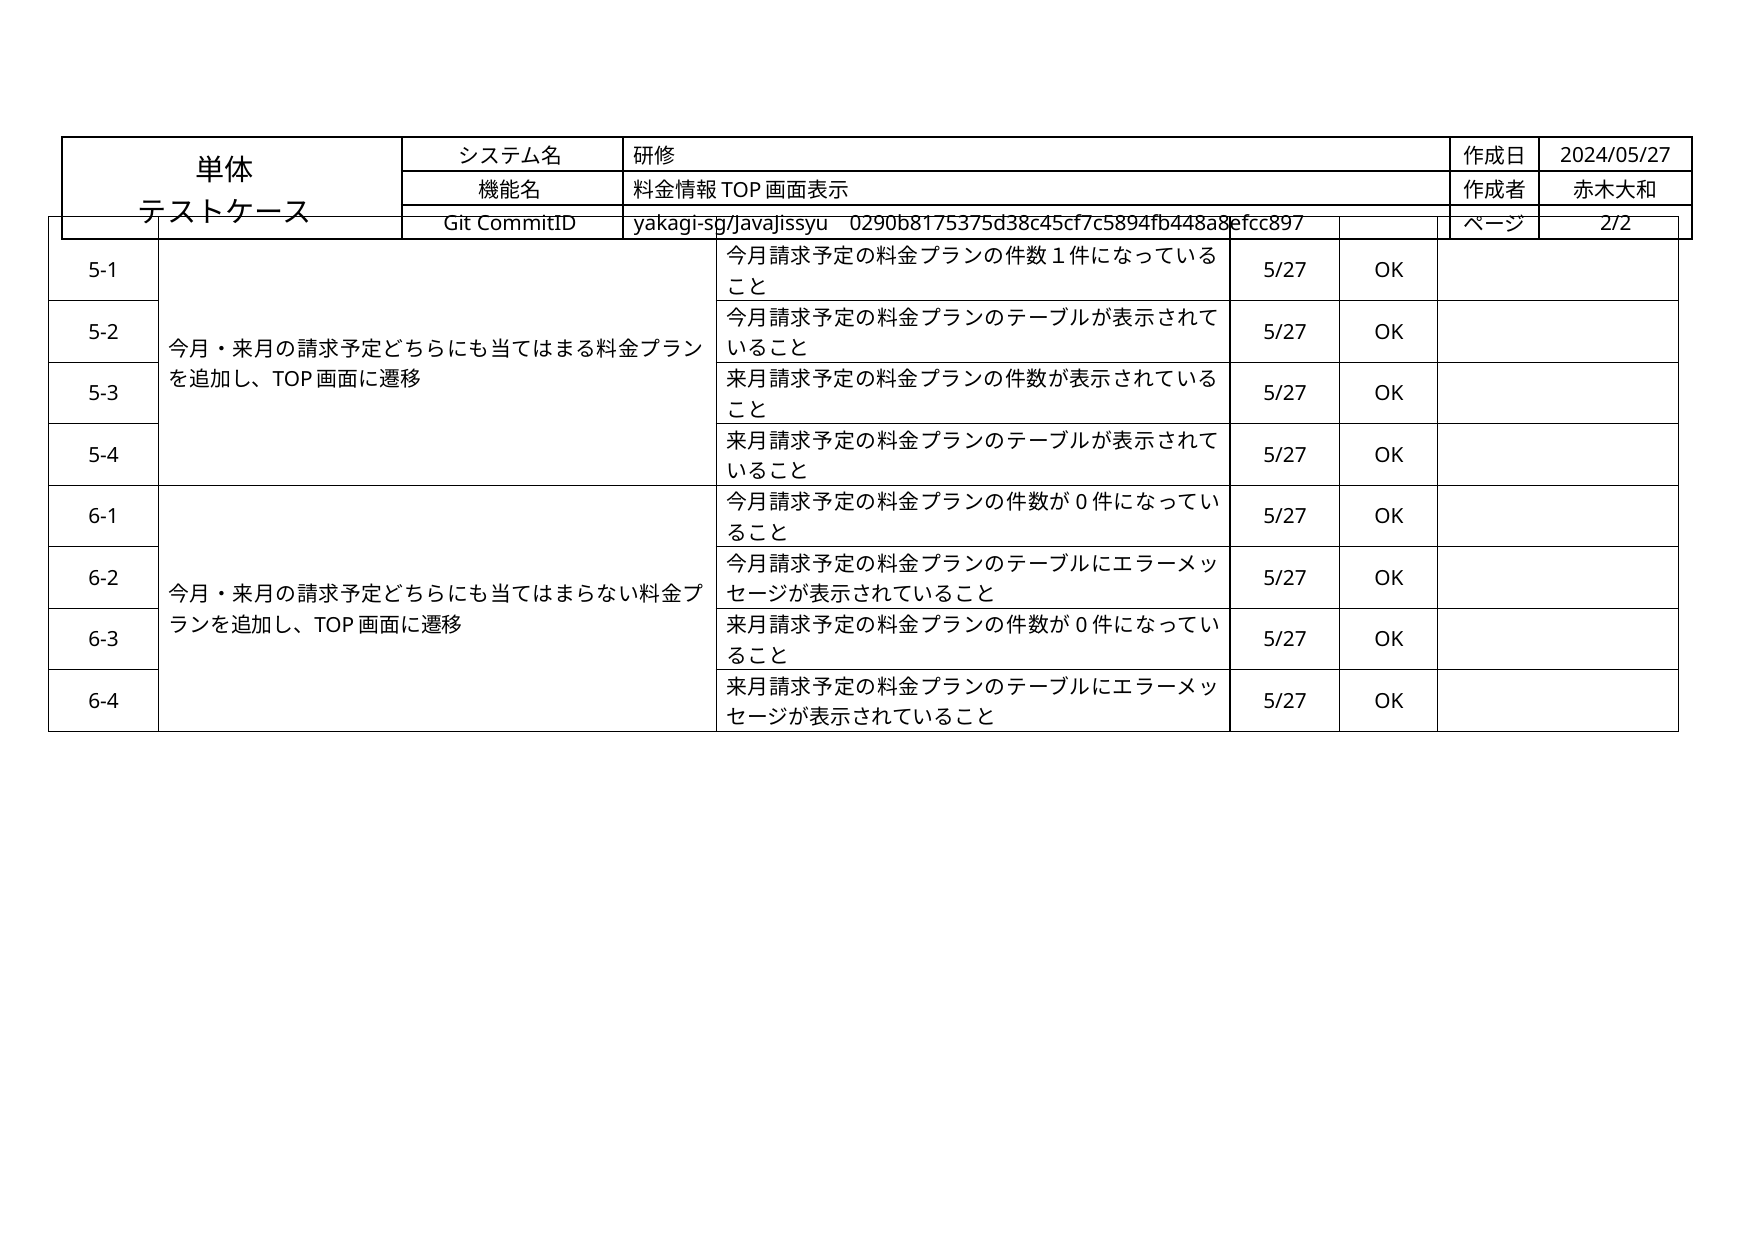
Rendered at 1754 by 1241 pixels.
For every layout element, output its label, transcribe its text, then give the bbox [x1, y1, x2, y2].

table_cell 6-2 [49, 547, 158, 607]
table_cell OK [1340, 363, 1437, 423]
table_cell 5/27 [1231, 547, 1339, 607]
table_cell 5/27 [1231, 363, 1339, 423]
table_cell 5-3 [49, 363, 158, 423]
table_cell 来月請求予定の料金プランのテーブルが表示されていること [717, 424, 1229, 484]
table_cell [1438, 240, 1678, 300]
table_cell 今月請求予定の料金プランの件数１件になっていること [717, 240, 1229, 300]
table_cell 今月・来月の請求予定どちらにも当てはまる料金プランを追加し、TOP画面に遷移 [159, 217, 401, 238]
table_cell 今月請求予定の料金プランのテーブルにエラーメッセージが表示されていること [717, 547, 1229, 607]
table_cell 5-2 [49, 301, 158, 362]
table_cell 来月請求予定の料金プランの件数が表示されていること [717, 363, 1229, 423]
table_cell 5/27 [1231, 486, 1339, 546]
table_cell [1438, 217, 1449, 238]
table_cell 今月・来月の請求予定どちらにも当てはまる料金プランを追加し、TOP画面に遷移 [403, 217, 622, 238]
table_cell 5/27 [1231, 217, 1339, 238]
table_cell OK [1340, 547, 1437, 607]
table_cell OK [1340, 424, 1437, 484]
table_cell [1540, 217, 1678, 238]
table_cell 今月請求予定の料金プランの件数１件になっていること [717, 217, 1229, 238]
table_cell 6-4 [49, 670, 158, 731]
table_cell 6-3 [49, 609, 158, 669]
table_cell [1438, 547, 1678, 607]
table_cell OK [1340, 486, 1437, 546]
table_cell 5/27 [1231, 301, 1339, 362]
table_cell [1438, 486, 1678, 546]
table_cell [1438, 609, 1678, 669]
table_cell 5/27 [1231, 240, 1339, 300]
table_cell OK [1340, 609, 1437, 669]
table_cell 5-1 [49, 217, 158, 300]
table_cell 今月請求予定の料金プランの件数が0件になっていること [717, 486, 1229, 546]
table_cell 今月請求予定の料金プランのテーブルが表示されていること [717, 301, 1229, 362]
table_cell 5/27 [1231, 670, 1339, 731]
table_cell 今月・来月の請求予定どちらにも当てはまらない料金プランを追加し、TOP画面に遷移 [159, 486, 716, 731]
table_cell [1451, 217, 1538, 238]
table_cell 今月・来月の請求予定どちらにも当てはまる料金プランを追加し、TOP画面に遷移 [159, 240, 716, 484]
table_cell OK [1340, 670, 1437, 731]
table_cell [1438, 301, 1678, 362]
table_cell 来月請求予定の料金プランのテーブルにエラーメッセージが表示されていること [717, 670, 1229, 731]
table_cell OK [1340, 301, 1437, 362]
table_cell OK [1340, 217, 1437, 238]
table_cell [1438, 670, 1678, 731]
table_cell [1438, 363, 1678, 423]
table_cell OK [1340, 240, 1437, 300]
table_cell 5/27 [1231, 424, 1339, 484]
table_cell 5-4 [49, 424, 158, 484]
table_cell 6-1 [49, 486, 158, 546]
table_cell 5/27 [1231, 609, 1339, 669]
table_cell [1438, 424, 1678, 484]
table_cell 来月請求予定の料金プランの件数が0件になっていること [717, 609, 1229, 669]
